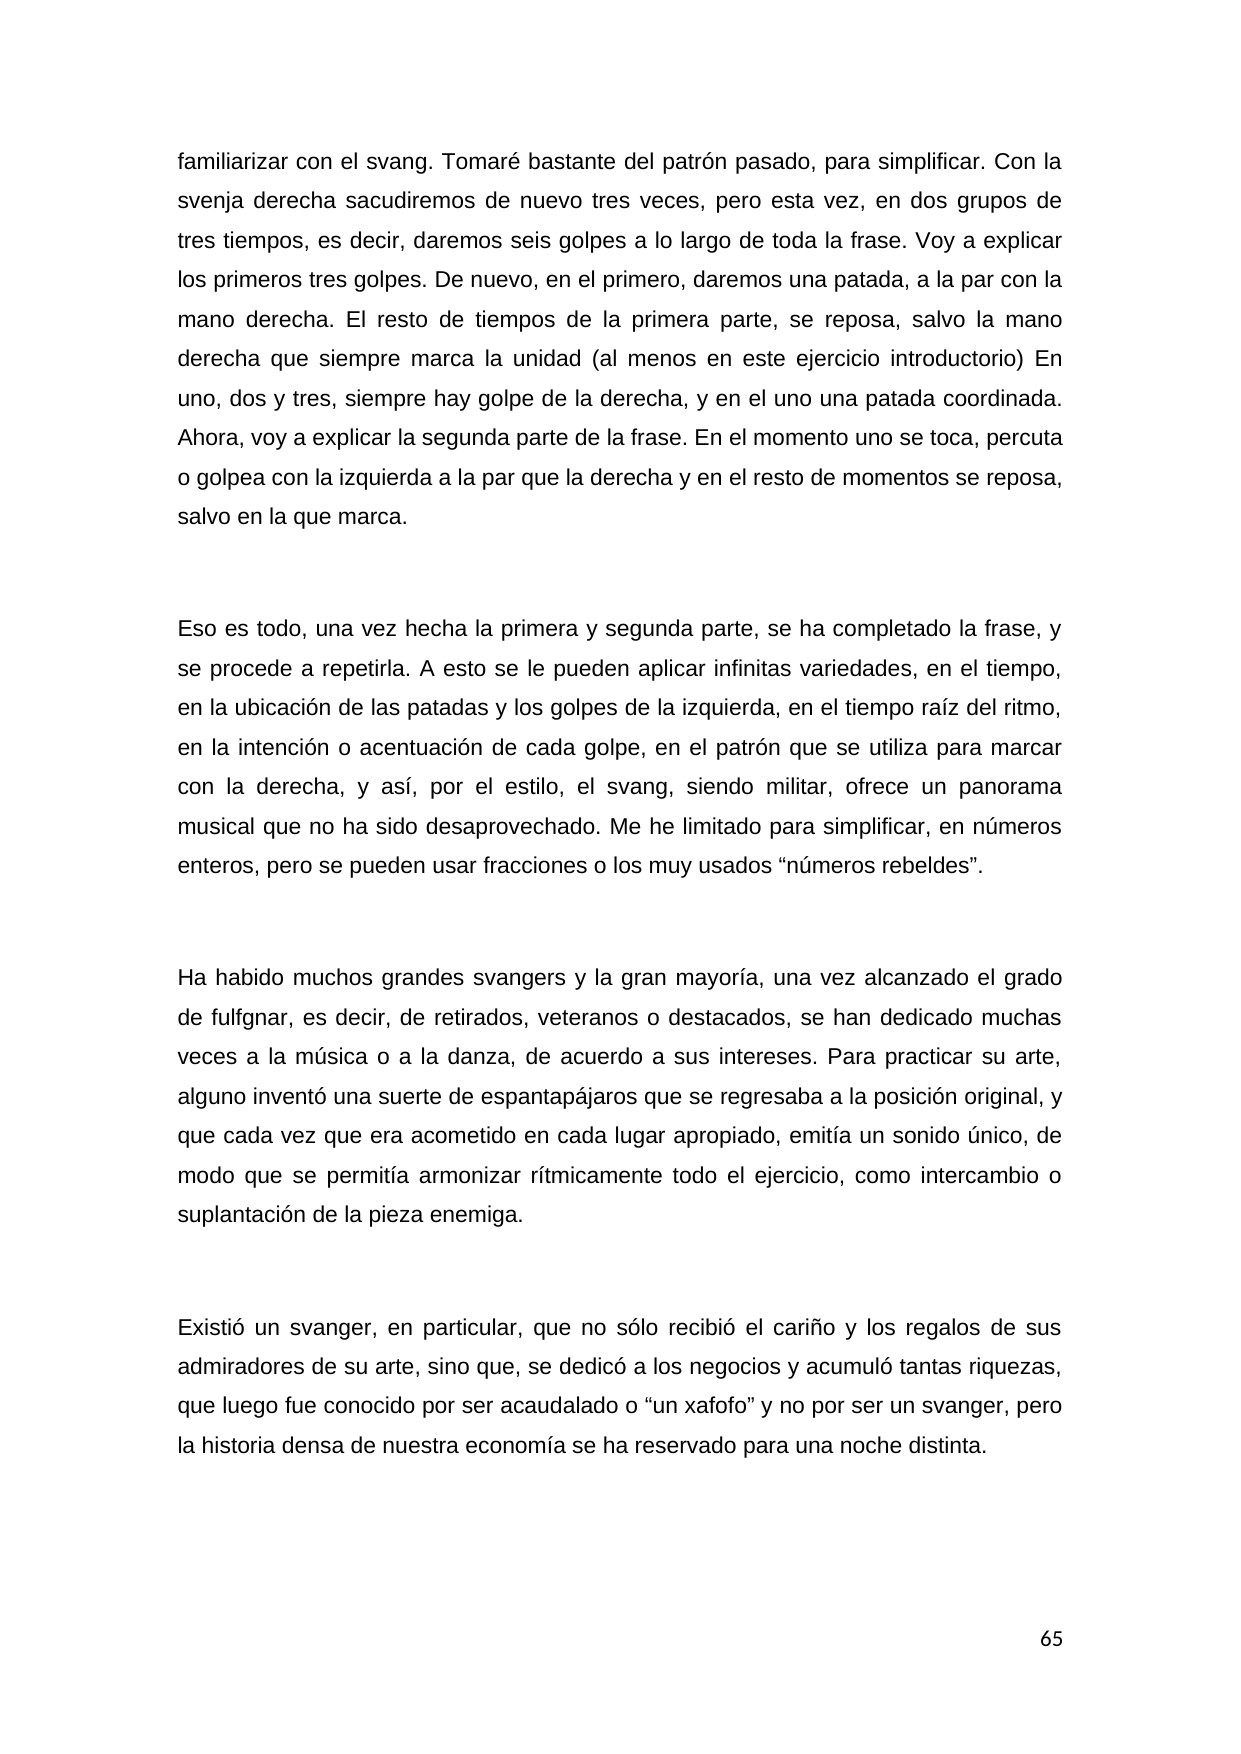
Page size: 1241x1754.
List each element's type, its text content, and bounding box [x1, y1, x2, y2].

text Eso es todo, una vez hecha la primera y segunda parte, se ha completado la frase, y se procede a repetirla. A esto se le pueden aplicar infinitas variedades, en el tiempo, en la ubicación de las patadas y los golpes de la izquierda, en el tiempo raíz del ritmo, en la intención o acentuación de cada golpe, en el patrón que se utiliza para marcar con la derecha, y así, por el estilo, el svang, siendo militar, ofrece un panorama musical que no ha sido desaprovechado. Me he limitado para simplificar, en números enteros, pero se pueden usar fracciones o los muy usados “números rebeldes”. [177, 615, 1063, 878]
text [177, 148, 1063, 529]
text Ha habido muchos grandes svangers y la gran mayoría, una vez alcanzado el grado de fulfgnar, es decir, de retirados, veteranos o destacados, se han dedicado muchas veces a la música o a la danza, de acuerdo a sus intereses. Para practicar su arte, alguno inventó una suerte de espantapájaros que se regresaba a la posición original, y que cada vez que era acometido en cada lugar apropiado, emitía un sonido único, de modo que se permitía armonizar rítmicamente todo el ejercicio, como intercambio o suplantación de la pieza enemiga. [177, 964, 1063, 1228]
text Existió un svanger, en particular, que no sólo recibió el cariño y los regalos de sus admiradores de su arte, sino que, se dedicó a los negocios y acumuló tantas riquezas, que luego fue conocido por ser acaudalado o “un xafofo” y no por ser un svanger, pero la historia densa de nuestra economía se ha reservado para una noche distinta. [177, 1313, 1063, 1458]
